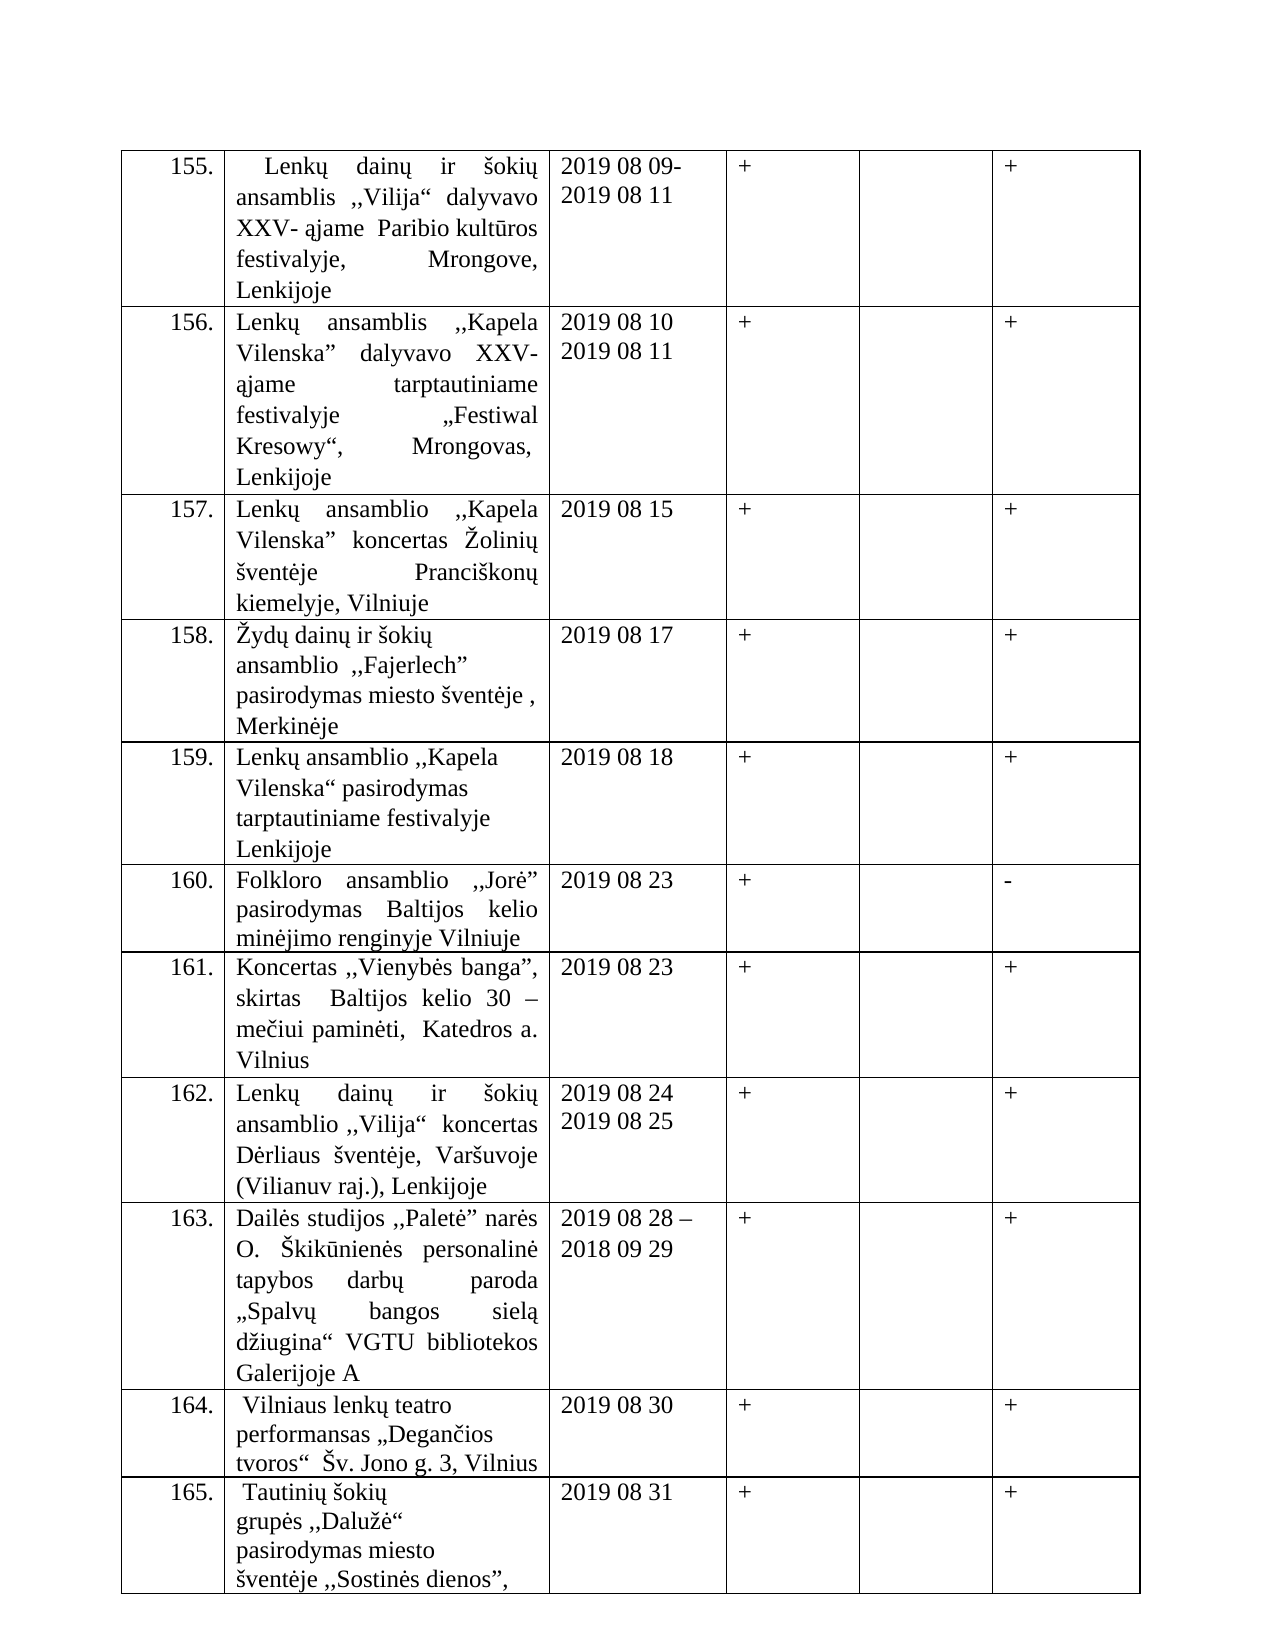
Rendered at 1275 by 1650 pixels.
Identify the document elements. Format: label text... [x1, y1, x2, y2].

table_cell [860, 151, 992, 306]
table_cell + [993, 1078, 1139, 1202]
table_cell 2019 08 23 [550, 953, 726, 1077]
table_cell + [993, 1478, 1139, 1592]
table_cell + [727, 307, 859, 493]
table_cell [122, 1390, 224, 1476]
table_cell 2019 08 24 2019 08 25 [550, 1078, 726, 1202]
table_cell Žydų dainų ir šokių ansamblio ,,Fajerlech” pasirodymas miesto šventėje , Merkinėje [225, 620, 549, 741]
table_cell [122, 151, 224, 306]
table_cell [860, 953, 992, 1077]
table_cell Folkloro ansamblio ,,Jorė” pasirodymas Baltijos kelio minėjimo renginyje Vilniuje [225, 865, 549, 951]
table_cell + [727, 865, 859, 951]
table_cell + [993, 1390, 1139, 1476]
table_cell + [993, 1203, 1139, 1389]
table_cell [860, 307, 992, 493]
table_cell + [993, 495, 1139, 619]
table_cell 2019 08 30 [550, 1390, 726, 1476]
table_cell + [727, 495, 859, 619]
table_cell [860, 1390, 992, 1476]
table_cell 2019 08 31 [550, 1478, 726, 1592]
table_cell 2019 08 17 [550, 620, 726, 741]
table_cell [122, 743, 224, 864]
table_cell - [993, 865, 1139, 951]
table_cell [860, 1203, 992, 1389]
table_cell Vilniaus lenkų teatro performansas „Degančios tvoros“ Šv. Jono g. 3, Vilnius [225, 1390, 549, 1476]
table_cell [860, 495, 992, 619]
table_cell + [727, 743, 859, 864]
table_cell + [993, 151, 1139, 306]
table_cell + [993, 307, 1139, 493]
table_cell + [727, 1478, 859, 1592]
table_cell + [727, 1078, 859, 1202]
table_cell [122, 1078, 224, 1202]
table_cell + [727, 151, 859, 306]
table_cell [122, 495, 224, 619]
table_cell 2019 08 18 [550, 743, 726, 864]
table_cell Lenkų ansamblio ,,Kapela Vilenska” koncertas Žolinių šventėje Pranciškonų kiemelyje, Vilniuje [225, 495, 549, 619]
table_cell [122, 953, 224, 1077]
table_cell 2019 08 28 – 2018 09 29 [550, 1203, 726, 1389]
table_cell 2019 08 09- 2019 08 11 [550, 151, 726, 306]
table_cell 2019 08 23 [550, 865, 726, 951]
table_cell Dailės studijos ,,Paletė” narės O. Škikūnienės personalinė tapybos darbų paroda „Spalvų bangos sielą džiugina“ VGTU bibliotekos Galerijoje A [225, 1203, 549, 1389]
table_cell + [727, 1390, 859, 1476]
table_cell Lenkų ansamblio ,,Kapela Vilenska“ pasirodymas tarptautiniame festivalyje Lenkijoje [225, 743, 549, 864]
table_cell Lenkų ansamblis ,,Kapela Vilenska” dalyvavo XXV-ąjame tarptautiniame festivalyje „Festiwal Kresowy“, Mrongovas, Lenkijoje [225, 307, 549, 493]
table_cell Lenkų dainų ir šokių ansamblio ,,Vilija“ koncertas Dėrliaus šventėje, Varšuvoje (Vilianuv raj.), Lenkijoje [225, 1078, 549, 1202]
table_cell [122, 620, 224, 741]
table_cell 2019 08 10 2019 08 11 [550, 307, 726, 493]
table_cell + [727, 620, 859, 741]
table_cell [860, 865, 992, 951]
table_cell [122, 865, 224, 951]
table_cell [860, 1478, 992, 1592]
table_cell + [727, 1203, 859, 1389]
table_cell [122, 1203, 224, 1389]
table_cell Koncertas ,,Vienybės banga”, skirtas Baltijos kelio 30 –mečiui paminėti, Katedros a. Vilnius [225, 953, 549, 1077]
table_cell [225, 1478, 549, 1592]
table_cell [860, 620, 992, 741]
table_cell [860, 1078, 992, 1202]
table_cell + [993, 953, 1139, 1077]
table_cell Lenkų dainų ir šokių ansamblis ,,Vilija“ dalyvavo XXV- ąjame Paribio kultūros festivalyje, Mrongove, Lenkijoje [225, 151, 549, 306]
table_cell [122, 1478, 224, 1592]
table_cell + [993, 620, 1139, 741]
table_cell 2019 08 15 [550, 495, 726, 619]
table_cell [122, 307, 224, 493]
table_cell + [727, 953, 859, 1077]
table_cell + [993, 743, 1139, 864]
table_cell [860, 743, 992, 864]
